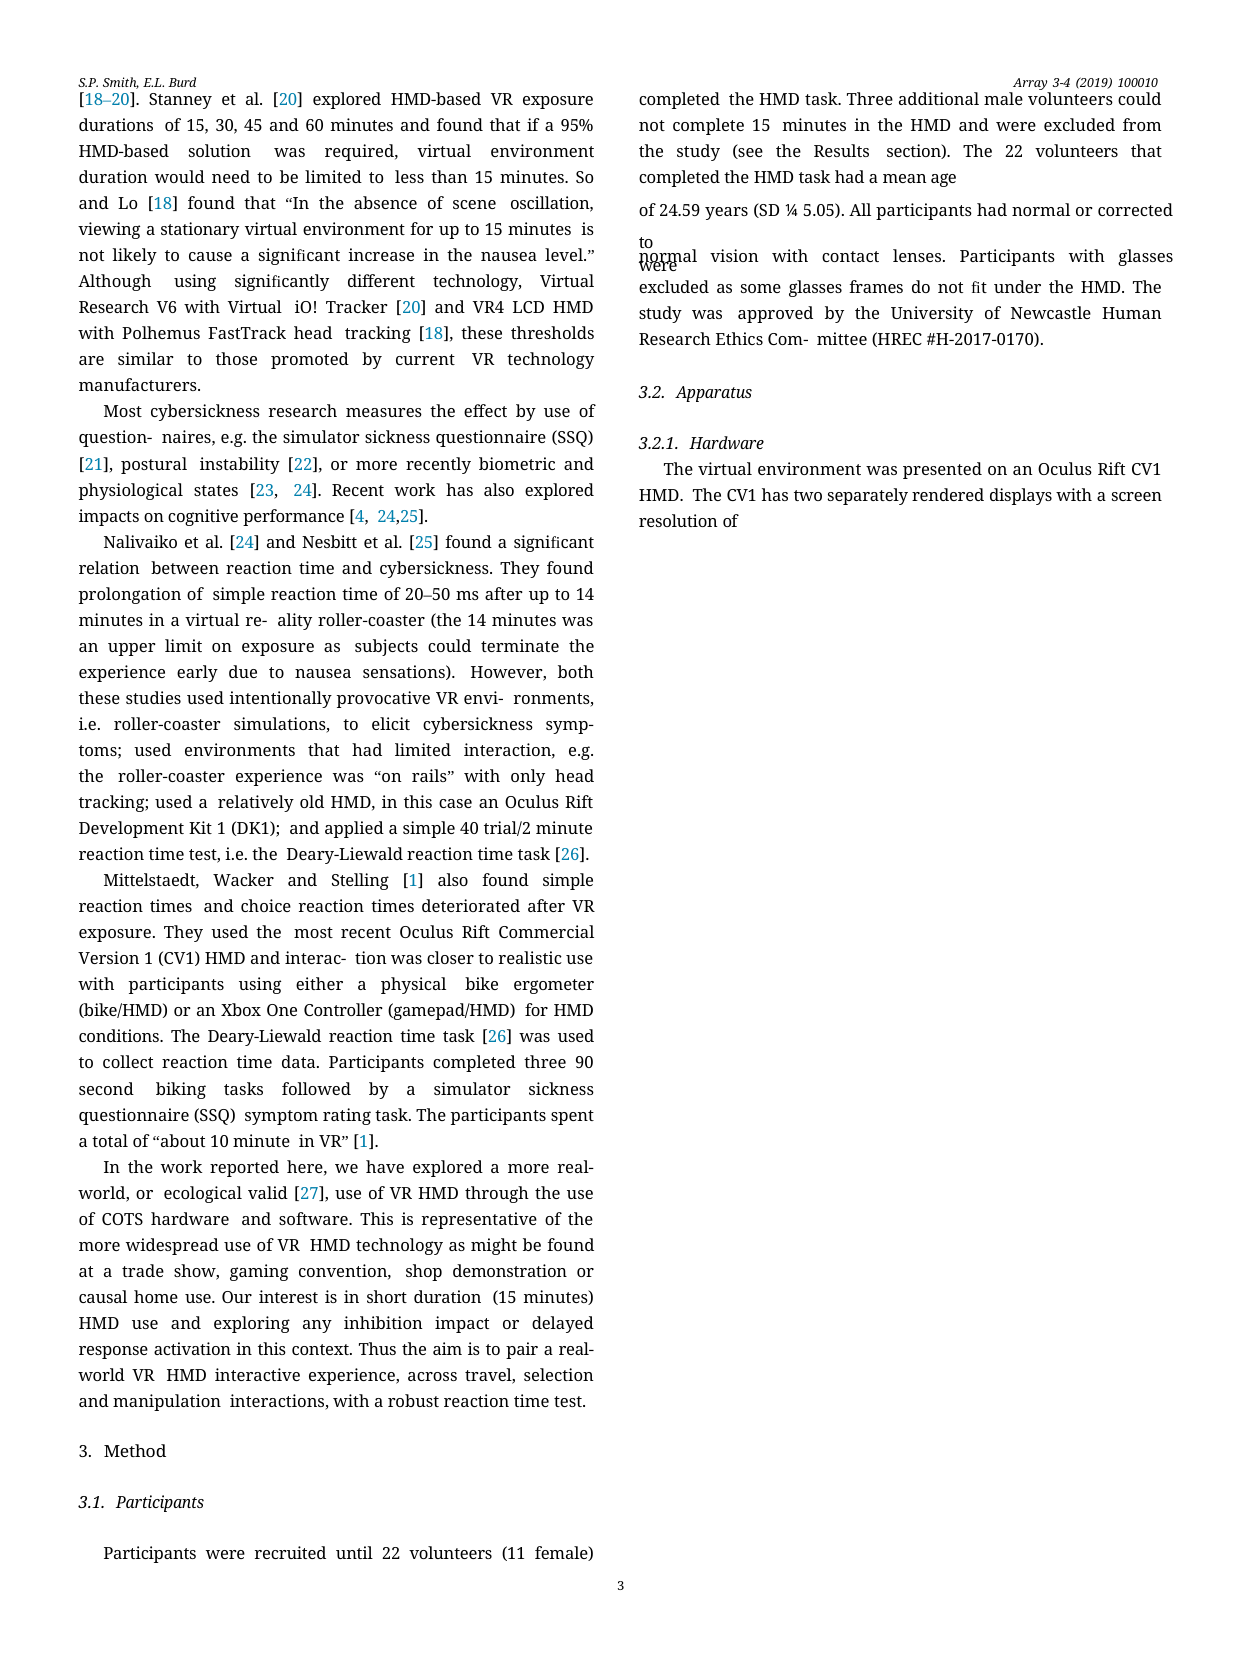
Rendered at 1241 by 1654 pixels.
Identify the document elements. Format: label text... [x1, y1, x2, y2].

picture [410, 510, 417, 516]
list Participants [78, 1491, 606, 1513]
list Hardware [638, 432, 1173, 454]
picture [386, 511, 391, 519]
text Mittelstaedt, Wacker and Stelling [1] also found simple reaction times and choice reaction times deteriorated after VR exposure. They used the most recent Oculus Rift Commercial Version 1 (CV1) HMD and interac- tion was closer to realistic use with participants using either a physical bike ergometer (bike/HMD) or an Xbox One Controller (gamepad/HMD) for HMD conditions. The Deary-Liewald reaction time task [26] was used to collect reaction time data. Participants completed three 90 second biking tasks followed by a simulator sickness questionnaire (SSQ) symptom rating task. The participants spent a total of “about 10 minute in VR” [1]. [78, 869, 594, 1152]
text The virtual environment was presented on an Oculus Rift CV1 HMD. The CV1 has two separately rendered displays with a screen resolution of [638, 457, 1162, 532]
text normal vision with contact lenses. Participants with glasses were [638, 254, 1173, 273]
text Participants were recruited until 22 volunteers (11 female) completed the HMD task. Three additional male volunteers could not complete 15 minutes in the HMD and were excluded from the study (see the Results section). The 22 volunteers that completed the HMD task had a mean age [638, 87, 1162, 188]
list Method [78, 1439, 606, 1462]
list Apparatus [638, 381, 1173, 403]
text [18–20]. Stanney et al. [20] explored HMD-based VR exposure durations of 15, 30, 45 and 60 minutes and found that if a 95% HMD-based solution was required, virtual environment duration would need to be limited to less than 15 minutes. So and Lo [18] found that “In the absence of scene oscillation, viewing a stationary virtual environment for up to 15 minutes is not likely to cause a significant increase in the nausea level.” Although using significantly different technology, Virtual Research V6 with Virtual iO! Tracker [20] and VR4 LCD HMD with Polhemus FastTrack head tracking [18], these thresholds are similar to those promoted by current VR technology manufacturers. [78, 87, 594, 397]
text Nalivaiko et al. [24] and Nesbitt et al. [25] found a significant relation between reaction time and cybersickness. They found prolongation of simple reaction time of 20–50 ms after up to 14 minutes in a virtual re- ality roller-coaster (the 14 minutes was an upper limit on exposure as subjects could terminate the experience early due to nausea sensations). However, both these studies used intentionally provocative VR envi- ronments, i.e. roller-coaster simulations, to elicit cybersickness symp- toms; used environments that had limited interaction, e.g. the roller-coaster experience was “on rails” with only head tracking; used a relatively old HMD, in this case an Oculus Rift Development Kit 1 (DK1); and applied a simple 40 trial/2 minute reaction time test, i.e. the Deary-Liewald reaction time task [26]. [78, 530, 594, 865]
text In the work reported here, we have explored a more real-world, or ecological valid [27], use of VR HMD through the use of COTS hardware and software. This is representative of the more widespread use of VR HMD technology as might be found at a trade show, gaming convention, shop demonstration or causal home use. Our interest is in short duration (15 minutes) HMD use and exploring any inhibition impact or delayed response activation in this context. Thus the aim is to pair a real-world VR HMD interactive experience, across travel, selection and manipulation interactions, with a robust reaction time test. [78, 1155, 594, 1412]
picture [244, 537, 249, 545]
picture [302, 485, 307, 493]
picture [355, 511, 360, 519]
text Most cybersickness research measures the effect by use of question- naires, e.g. the simulator sickness questionnaire (SSQ) [21], postural instability [22], or more recently biometric and physiological states [23, 24]. Recent work has also explored impacts on cognitive performance [4, 24,25]. [78, 400, 594, 527]
text of 24.59 years (SD ¼ 5.05). All participants had normal or corrected to [638, 192, 1173, 254]
text excluded as some glasses frames do not fit under the HMD. The study was approved by the University of Newcastle Human Research Ethics Com- mittee (HREC #H-2017-0170). [638, 276, 1162, 351]
picture [424, 536, 431, 542]
